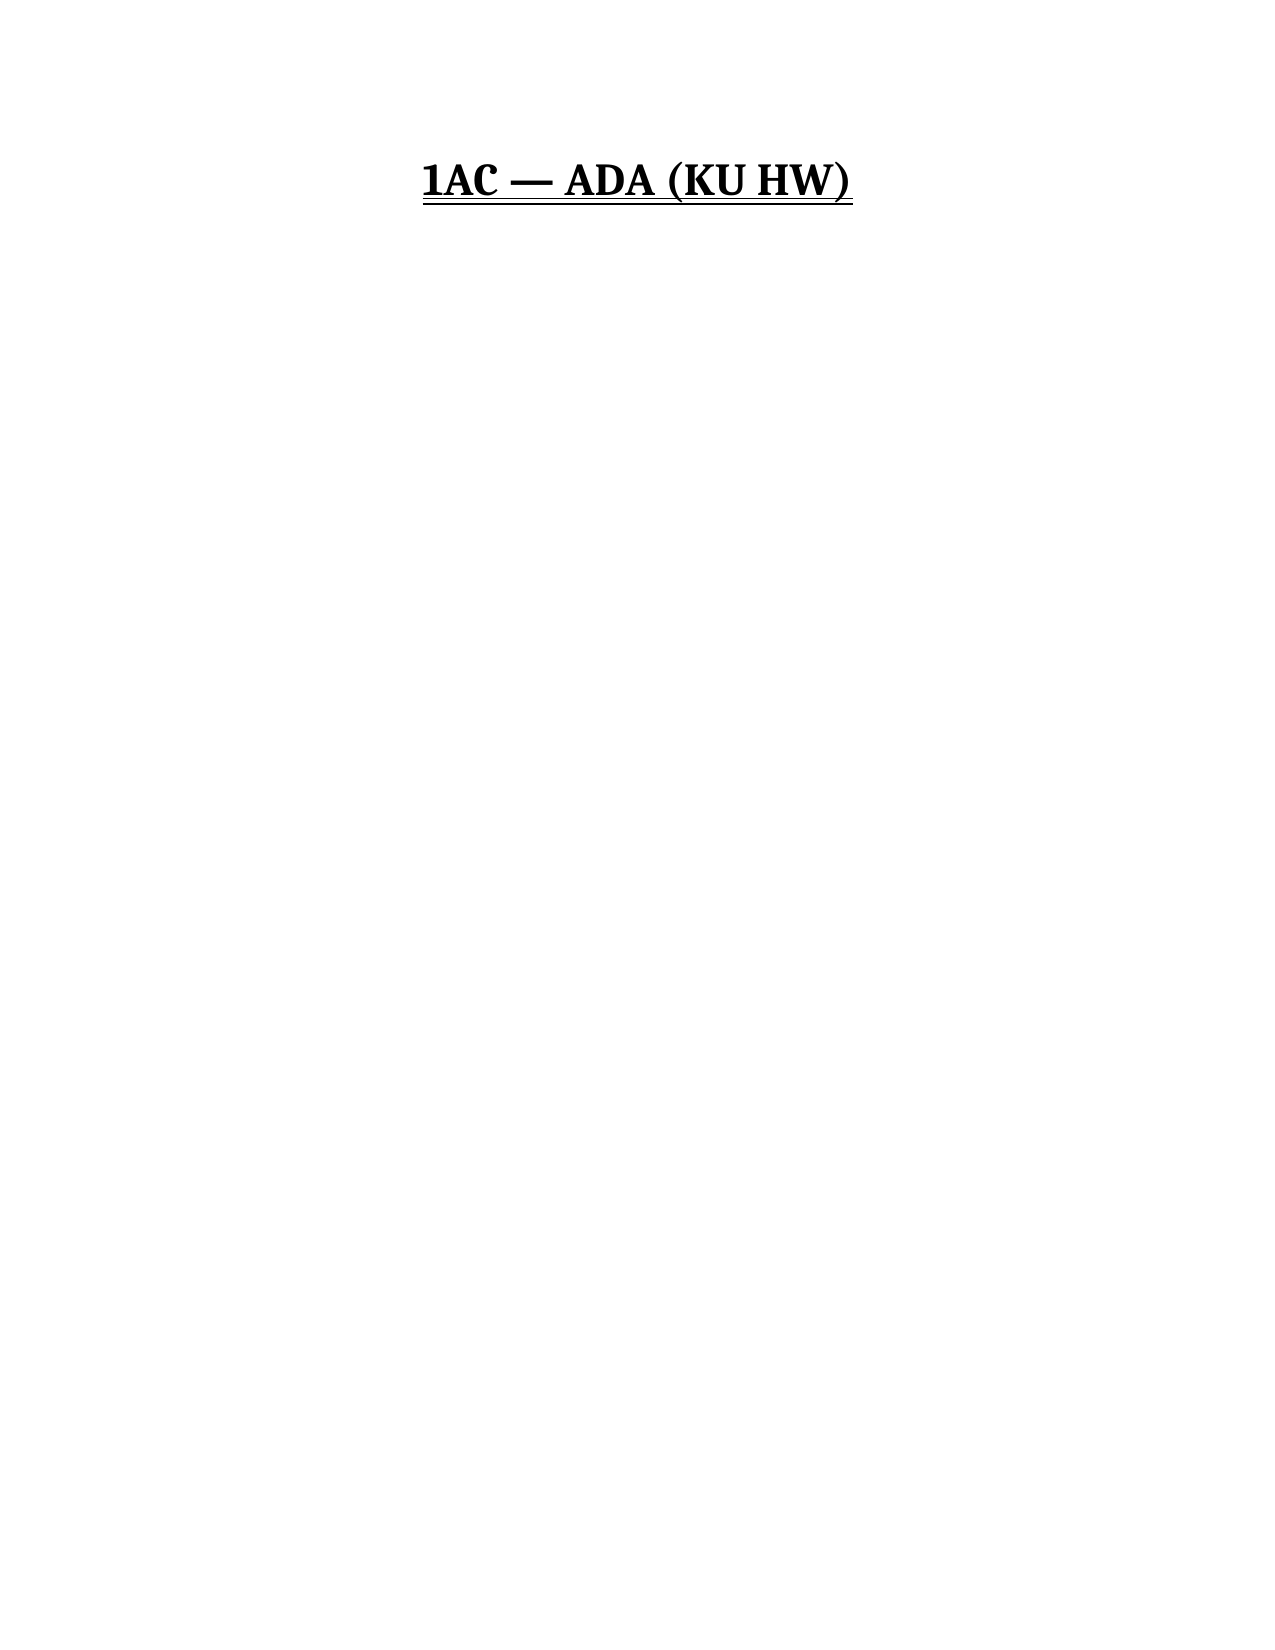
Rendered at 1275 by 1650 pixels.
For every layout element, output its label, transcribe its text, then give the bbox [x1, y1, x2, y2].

subtitle 1AC — ADA (KU HW) [150, 154, 1125, 207]
